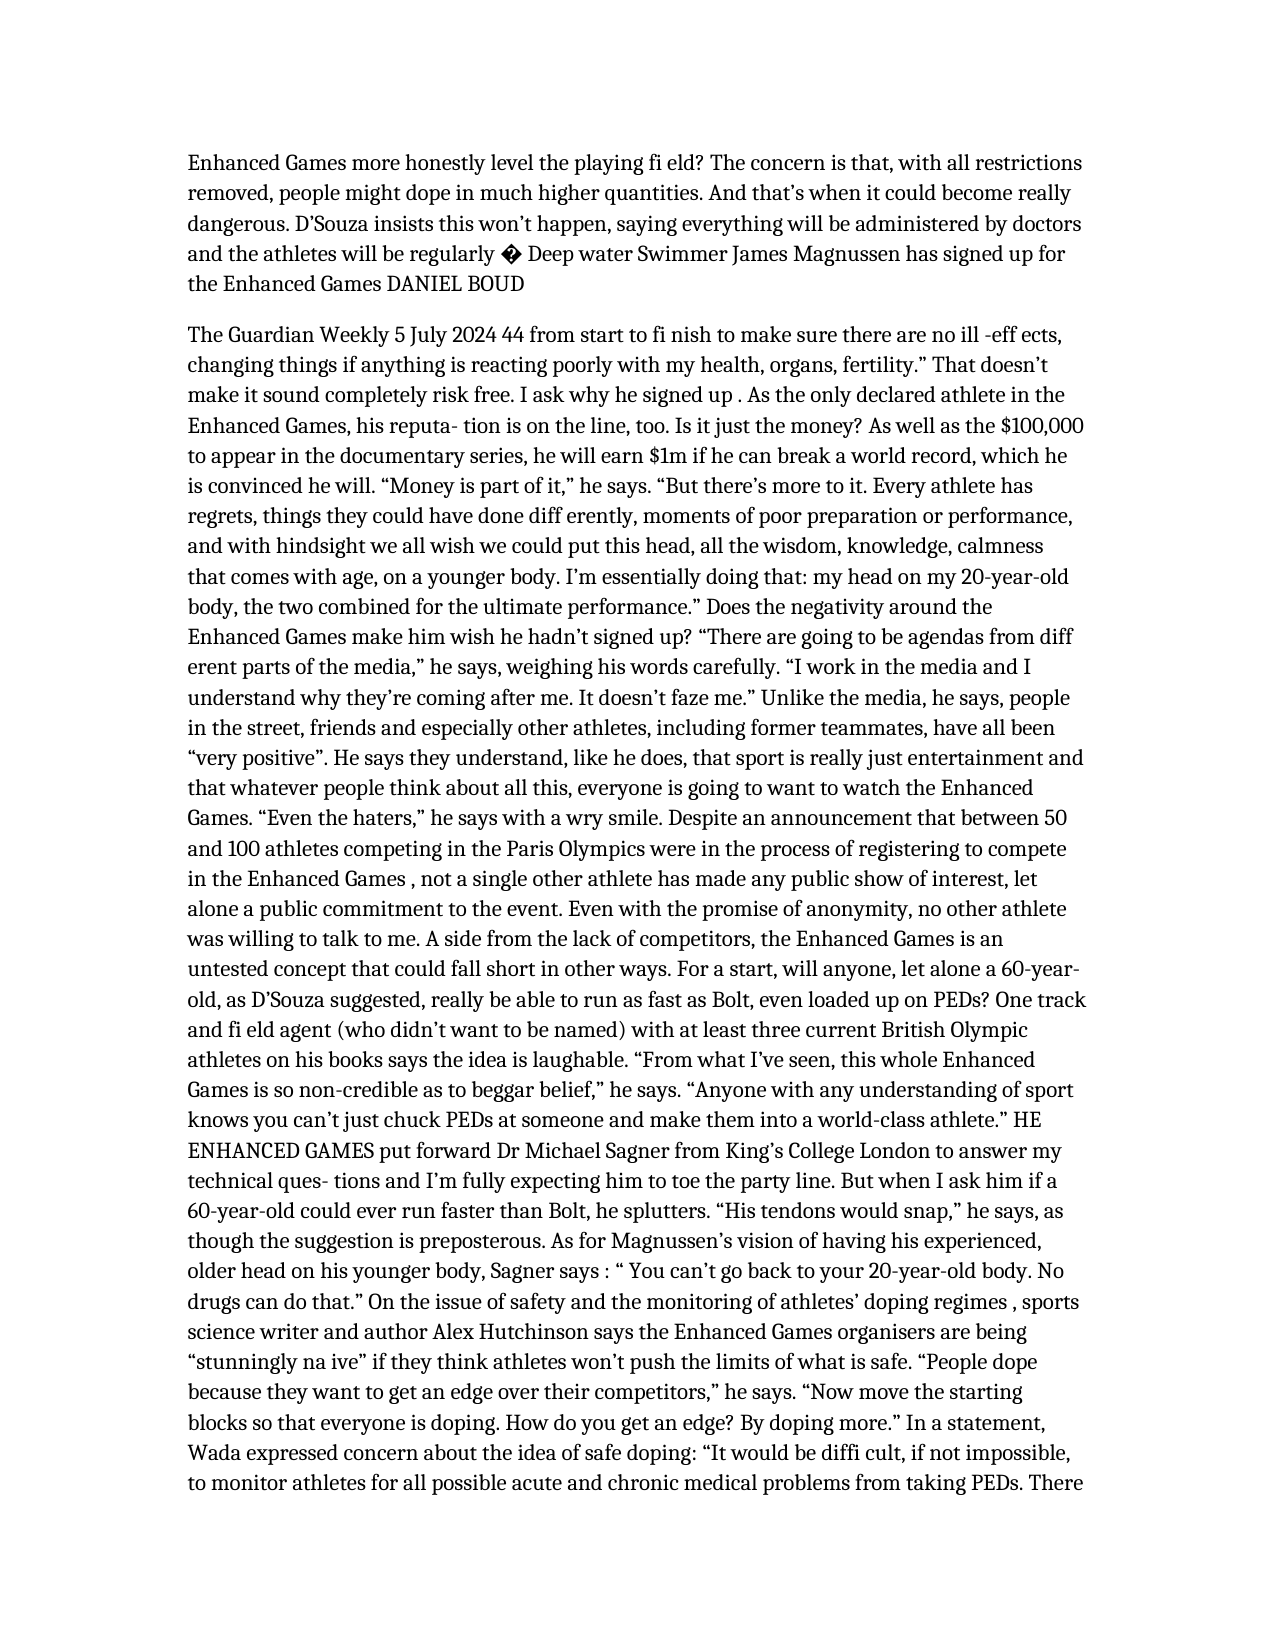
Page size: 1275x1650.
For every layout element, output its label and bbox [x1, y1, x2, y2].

text [187, 322, 1087, 1496]
text [187, 150, 1087, 297]
